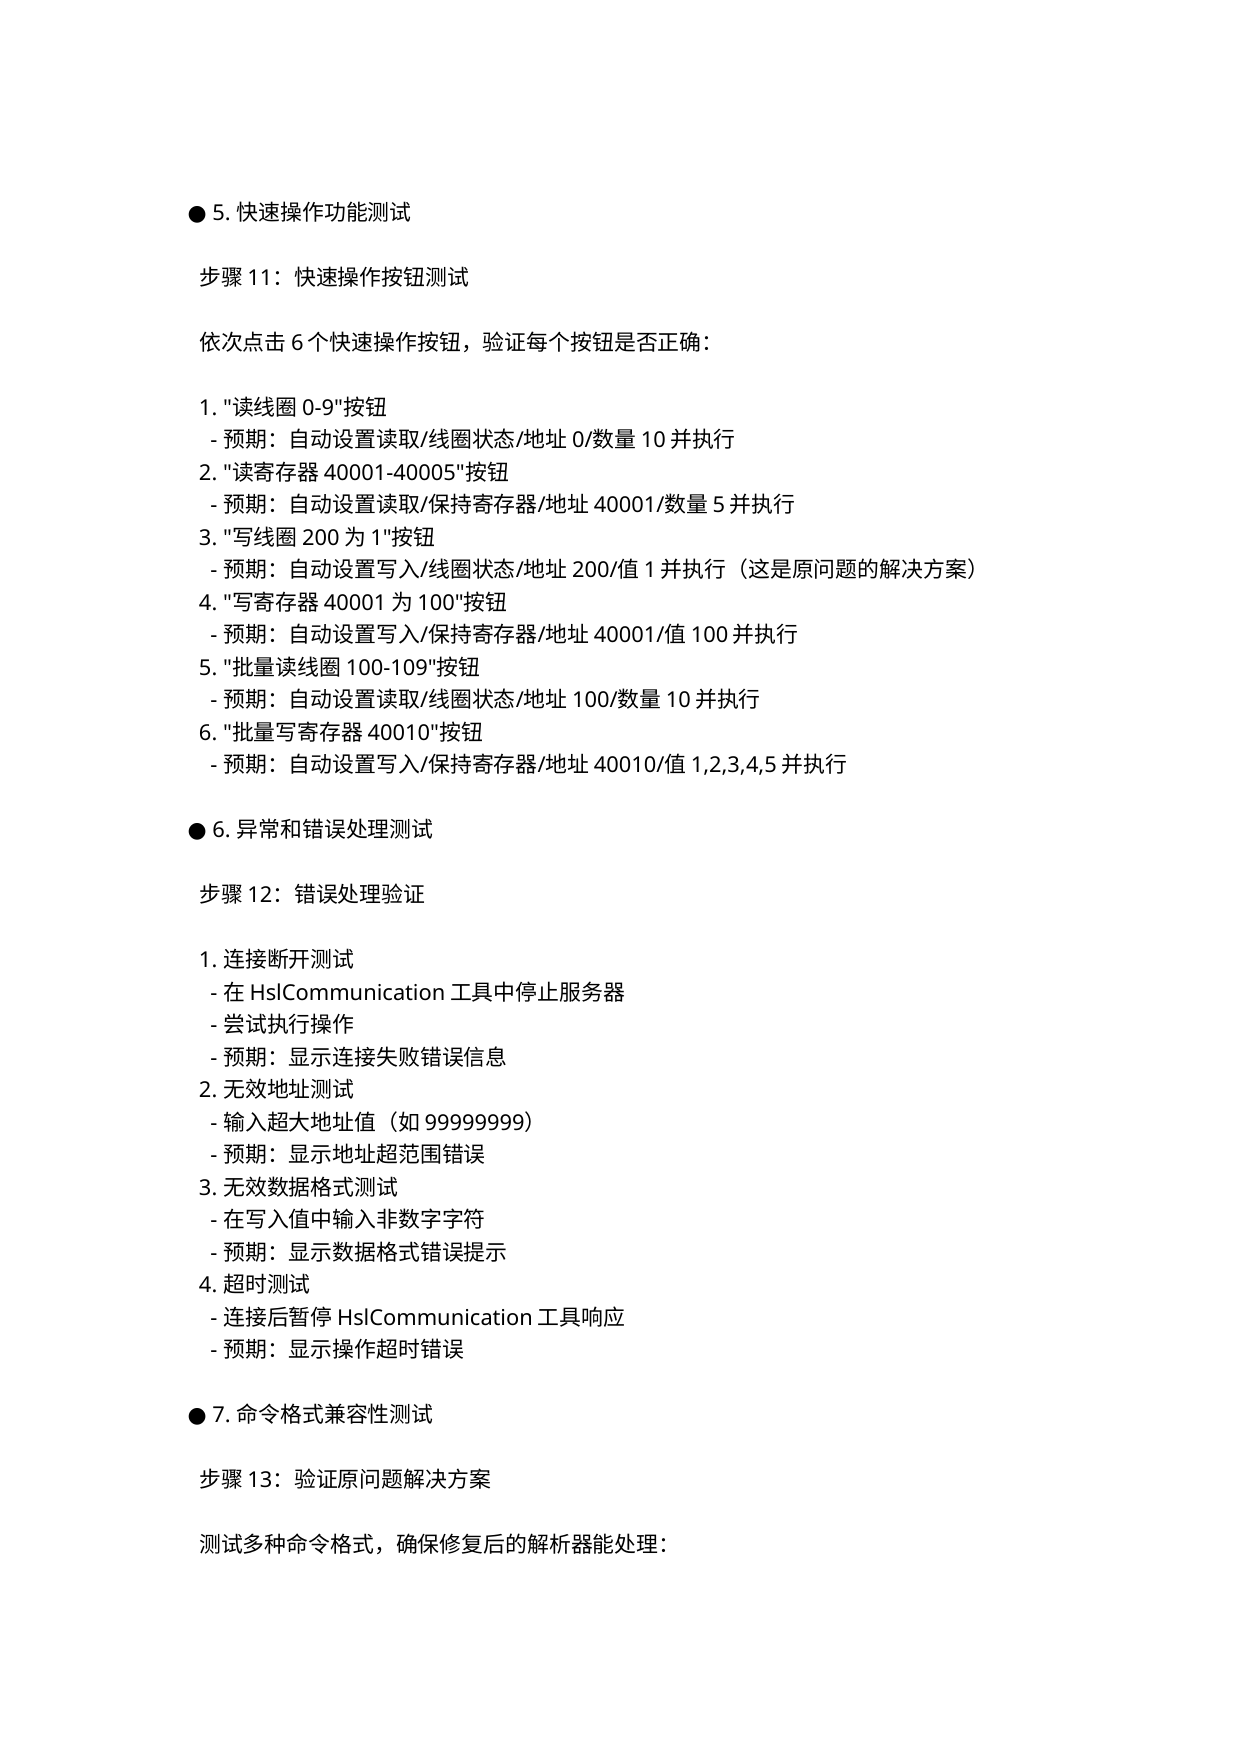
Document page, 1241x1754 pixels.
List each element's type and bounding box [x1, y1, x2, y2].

text [187, 162, 1053, 1559]
